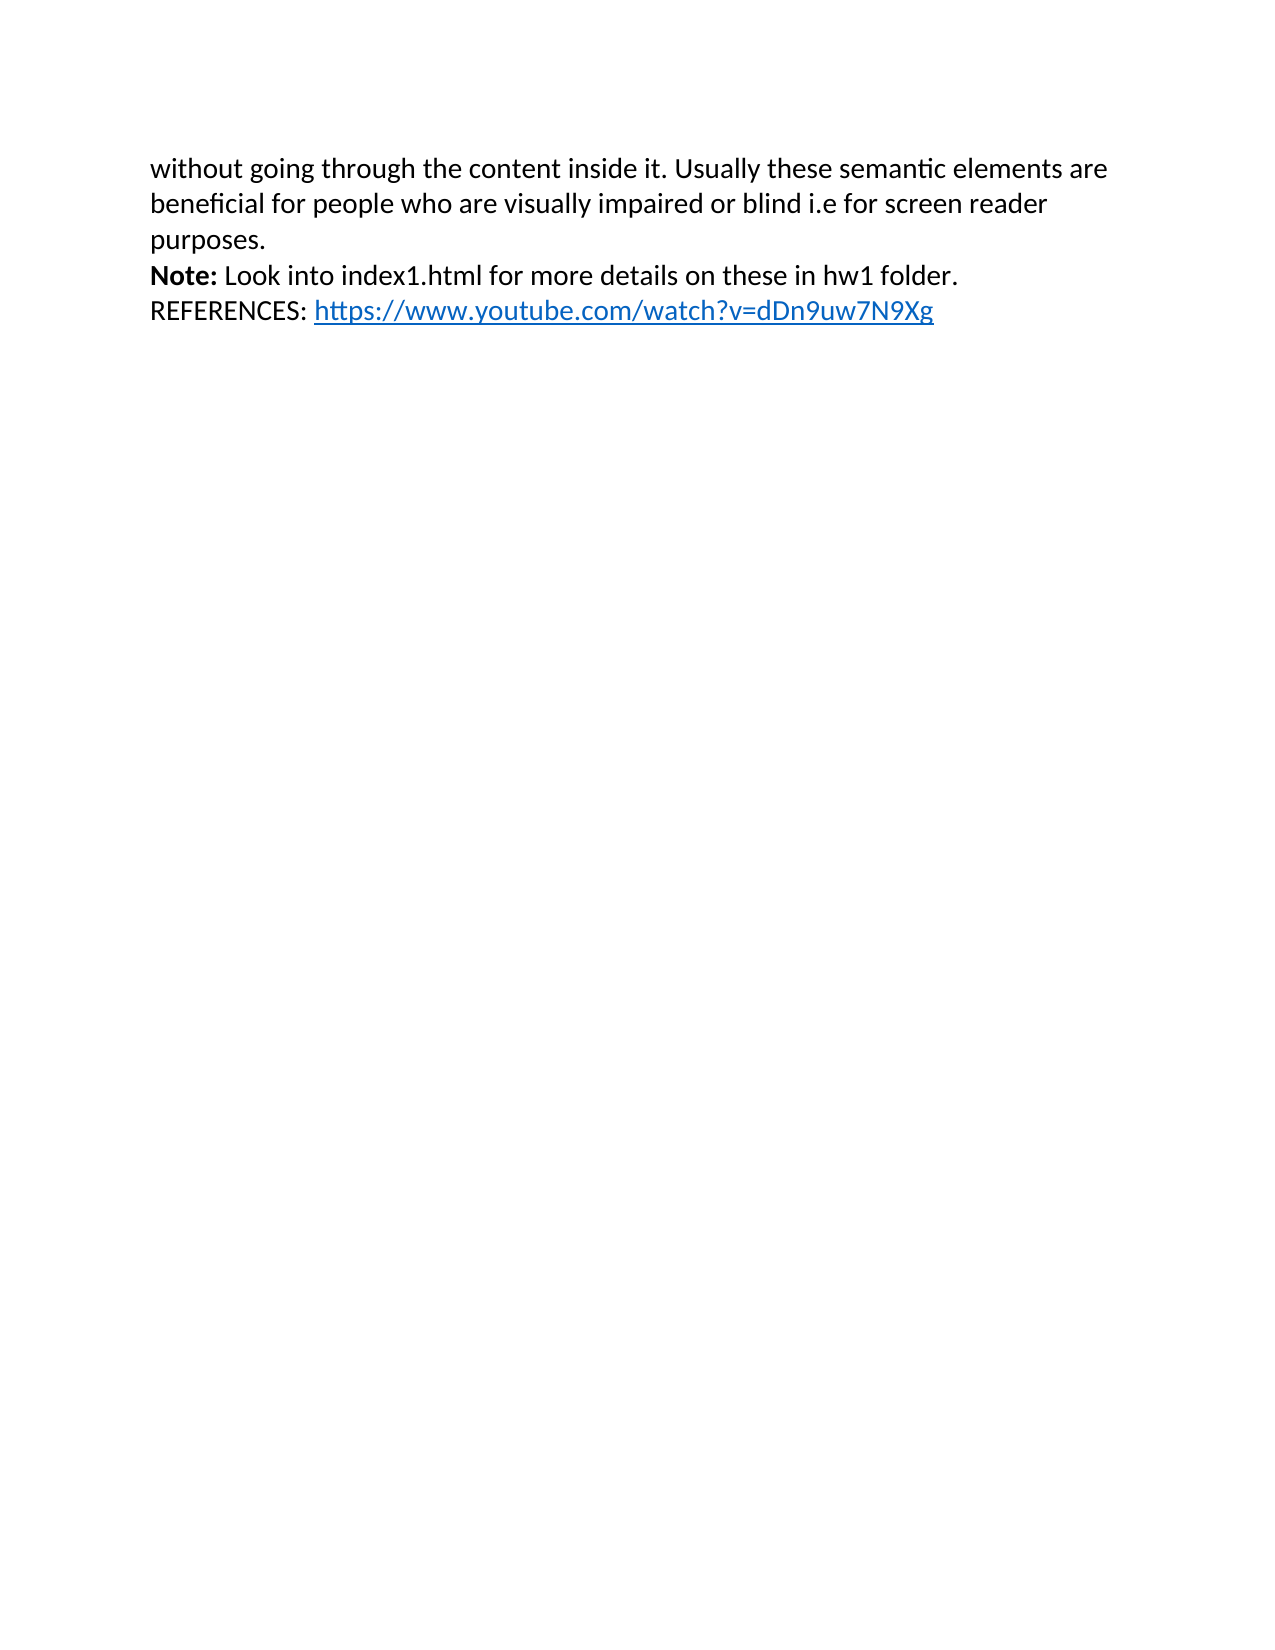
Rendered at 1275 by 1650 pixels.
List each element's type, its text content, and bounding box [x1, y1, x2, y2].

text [150, 150, 1125, 257]
text REFERENCES: https://www.youtube.com/watch?v=dDn9uw7N9Xg [150, 292, 1125, 328]
text Note: Look into index1.html for more details on these in hw1 folder. [150, 257, 1125, 292]
